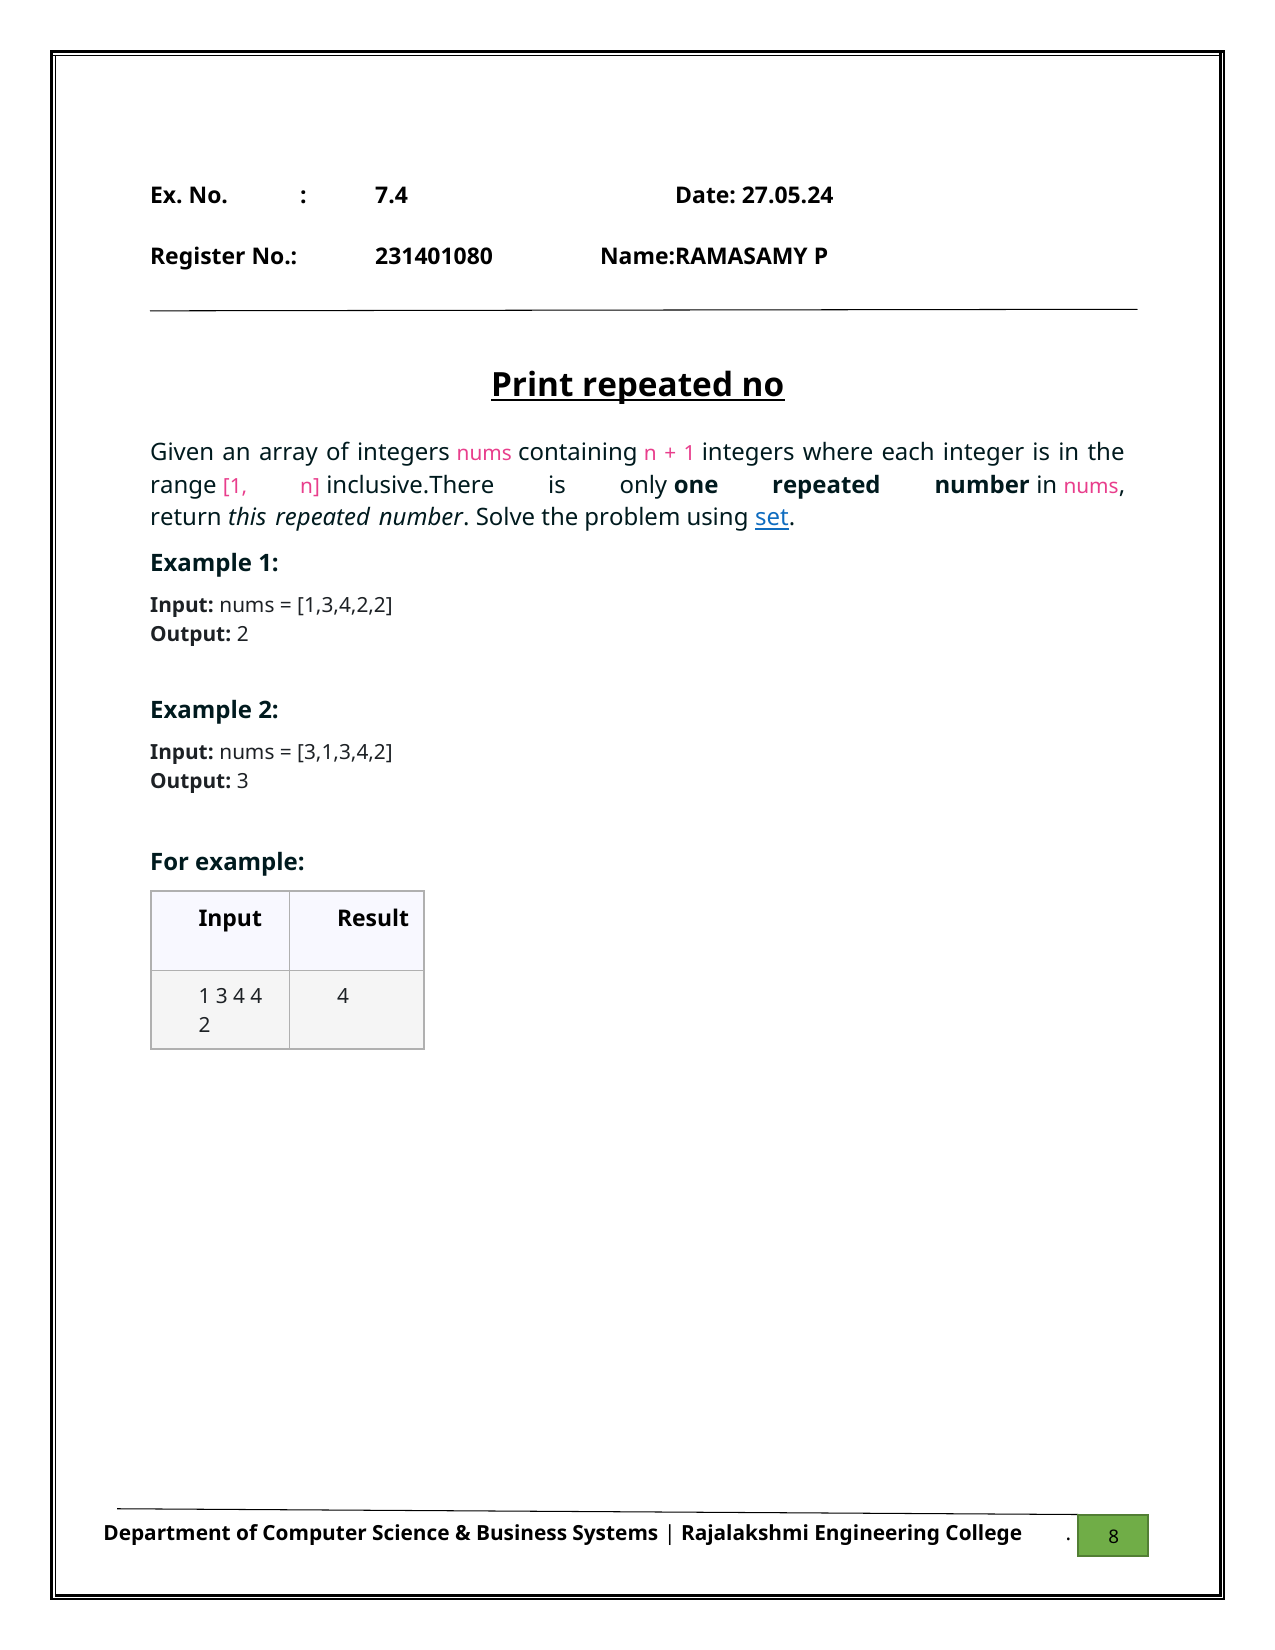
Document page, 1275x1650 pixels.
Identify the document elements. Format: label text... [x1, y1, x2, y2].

text For example: [150, 845, 1125, 877]
text Output: 3 [150, 766, 1125, 794]
table_header Result [290, 892, 423, 970]
text Example 1: [150, 545, 1125, 578]
text Given an array of integers nums containing n + 1 integers where each integer is in the range [1, n] inclusive.There is only one repeated number in nums, return this repeated number. Solve the problem using set. [150, 435, 1125, 533]
text Input: nums = [1,3,4,2,2] [150, 590, 1125, 619]
text Print repeated no [150, 360, 1125, 406]
text Output: 2 [150, 619, 1125, 647]
text Input: nums = [3,1,3,4,2] [150, 737, 1125, 766]
table_cell 1 3 4 4 2 [152, 971, 289, 1048]
table_header Input [152, 892, 289, 970]
text Register No.: 231401080 Name:RAMASAMY P [150, 239, 1125, 271]
table_cell 4 [290, 971, 423, 1048]
text Ex. No. : 7.4 Date: 27.05.24 [150, 179, 1125, 210]
text Example 2: [150, 692, 1125, 725]
